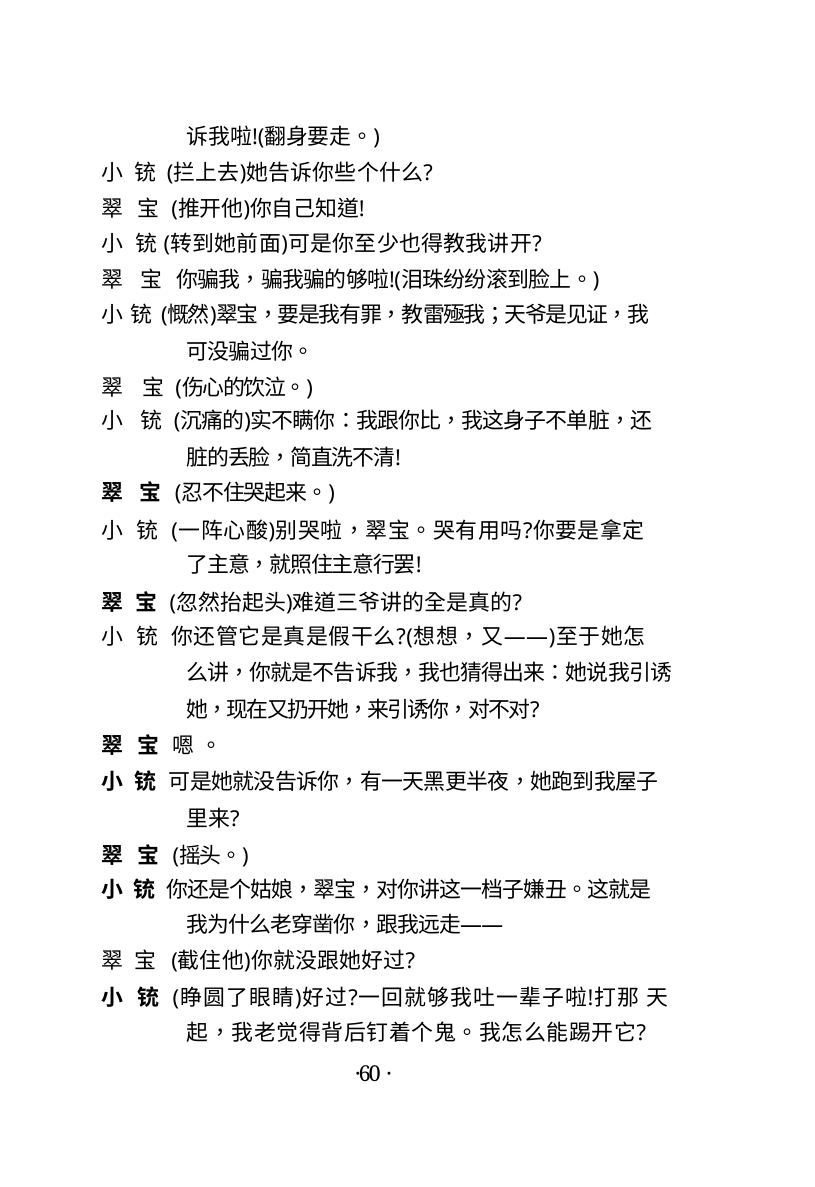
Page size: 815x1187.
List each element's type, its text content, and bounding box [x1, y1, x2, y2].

text 脏的丢脸，简直洗不清! 翠 宝 (忍不住哭起来。) [101, 442, 404, 507]
text 翠 宝 (忽然抬起头)难道三爷讲的全是真的? [101, 588, 692, 616]
text 小 铳 (拦上去)她告诉你些个什么? 翠 宝 (推开他)你自己知道! [101, 157, 459, 223]
text 翠 宝 (伤心的饮泣。) [101, 373, 692, 401]
text 小 铳 (一阵心酸)别哭啦，翠宝。哭有用吗?你要是拿定 了主意，就照住主意行罢! [101, 515, 671, 578]
text 可没骗过你。 [186, 337, 692, 365]
text 小 铳 (转到她前面)可是你至少也得教我讲开? [101, 229, 692, 257]
text 诉我啦!(翻身要走。) [186, 122, 692, 149]
text 小 铳 你还管它是真是假干么?(想想，又——)至于她怎 么讲，你就是不告诉我，我也猜得出来：她说我引诱 她，现在又扔开她，来引诱你，对不对? [101, 621, 672, 724]
text 翠 宝 (摇头。) [101, 842, 692, 869]
text 翠 宝 (截住他)你就没跟她好过? [101, 946, 692, 974]
text 小 铳 你还是个姑娘，翠宝，对你讲这一档子嫌丑。这就是 我为什么老穿凿你，跟我远走—— [101, 874, 670, 939]
text 翠 宝 你骗我，骗我骗的够啦!(泪珠纷纷滚到脸上。) [101, 265, 692, 292]
text 小 铳 (沉痛的)实不瞒你：我跟你比，我这身子不单脏，还 [101, 407, 692, 434]
text 翠 宝 嗯 。 [101, 732, 692, 759]
text 小 铳 可是她就没告诉你，有一天黑更半夜，她跑到我屋子 里来? [101, 766, 671, 832]
text 小 铳 (慨然)翠宝，要是我有罪，教雷殛我；天爷是见证，我 [101, 301, 692, 328]
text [101, 982, 672, 1047]
